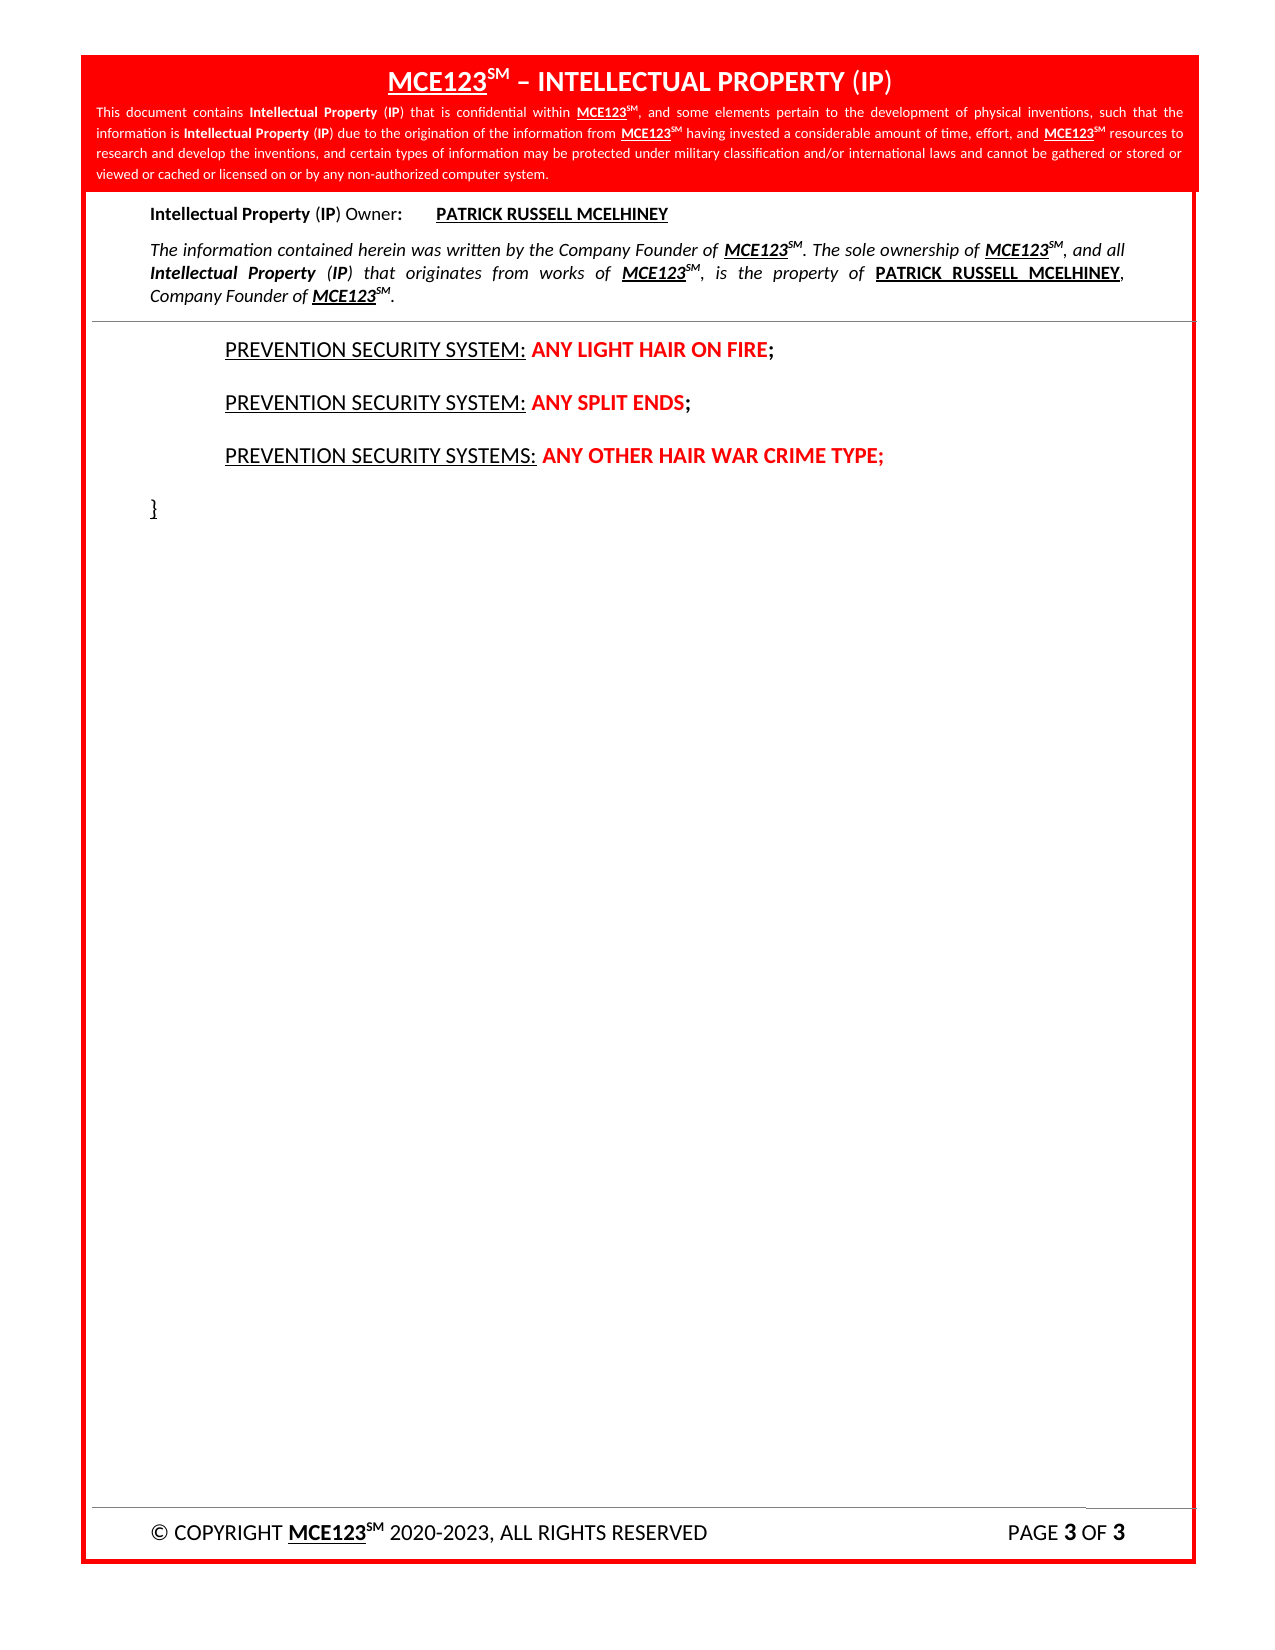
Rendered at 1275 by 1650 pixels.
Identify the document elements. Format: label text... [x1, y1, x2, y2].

text PREVENTION SECURITY SYSTEMS: ANY OTHER HAIR WAR CRIME TYPE; [187, 441, 1125, 469]
text } [150, 494, 1125, 522]
text PREVENTION SECURITY SYSTEM: ANY LIGHT HAIR ON FIRE; [187, 335, 1125, 363]
text PREVENTION SECURITY SYSTEM: ANY SPLIT ENDS; [187, 388, 1125, 416]
